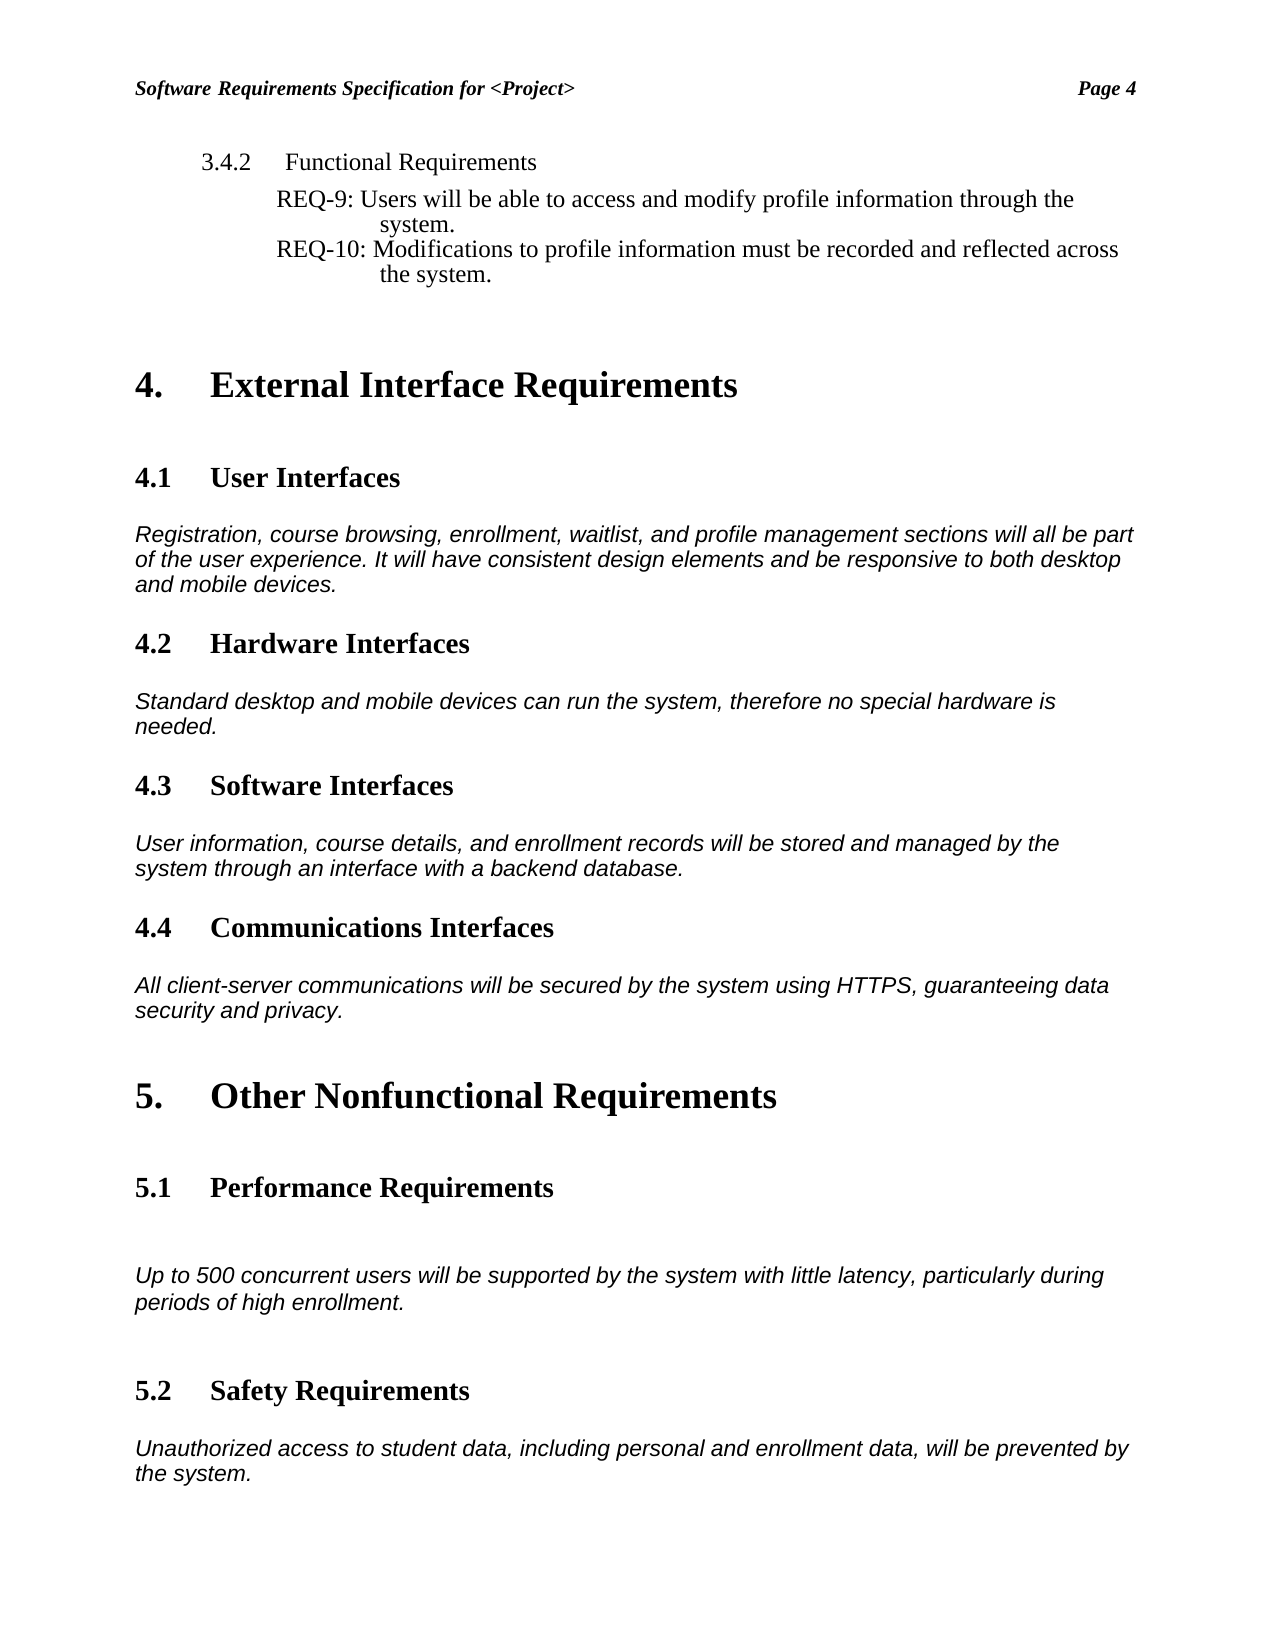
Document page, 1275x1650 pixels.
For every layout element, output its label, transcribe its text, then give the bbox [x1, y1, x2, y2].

text REQ-9: Users will be able to access and modify profile information through the system. [276, 187, 1140, 237]
subtitle Safety Requirements [135, 1373, 1140, 1407]
text Standard desktop and mobile devices can run the system, therefore no special hardware is needed. [135, 689, 1140, 739]
subtitle Other Nonfunctional Requirements [135, 1073, 1140, 1116]
subtitle Performance Requirements [135, 1170, 1140, 1204]
subtitle Up to 500 concurrent users will be supported by the system with little latency, particularly during periods of high enrollment. [135, 1262, 1140, 1315]
text All client-server communications will be secured by the system using HTTPS, guaranteeing data security and privacy. [135, 973, 1140, 1023]
subtitle Hardware Interfaces [135, 627, 1140, 660]
subtitle External Interface Requirements [135, 362, 1140, 406]
text Unauthorized access to student data, including personal and enrollment data, will be prevented by the system. [135, 1436, 1140, 1486]
subtitle Communications Interfaces [135, 910, 1140, 944]
text 3.4.2 Functional Requirements [201, 150, 1140, 175]
text User information, course details, and enrollment records will be stored and managed by the system through an interface with a backend database. [135, 831, 1140, 881]
text Registration, course browsing, enrollment, waitlist, and profile management sections will all be part of the user experience. It will have consistent design elements and be responsive to both desktop and mobile devices. [135, 522, 1140, 597]
text REQ-10: Modifications to profile information must be recorded and reflected across the system. [276, 237, 1140, 287]
subtitle Software Interfaces [135, 768, 1140, 802]
subtitle User Interfaces [135, 460, 1140, 493]
